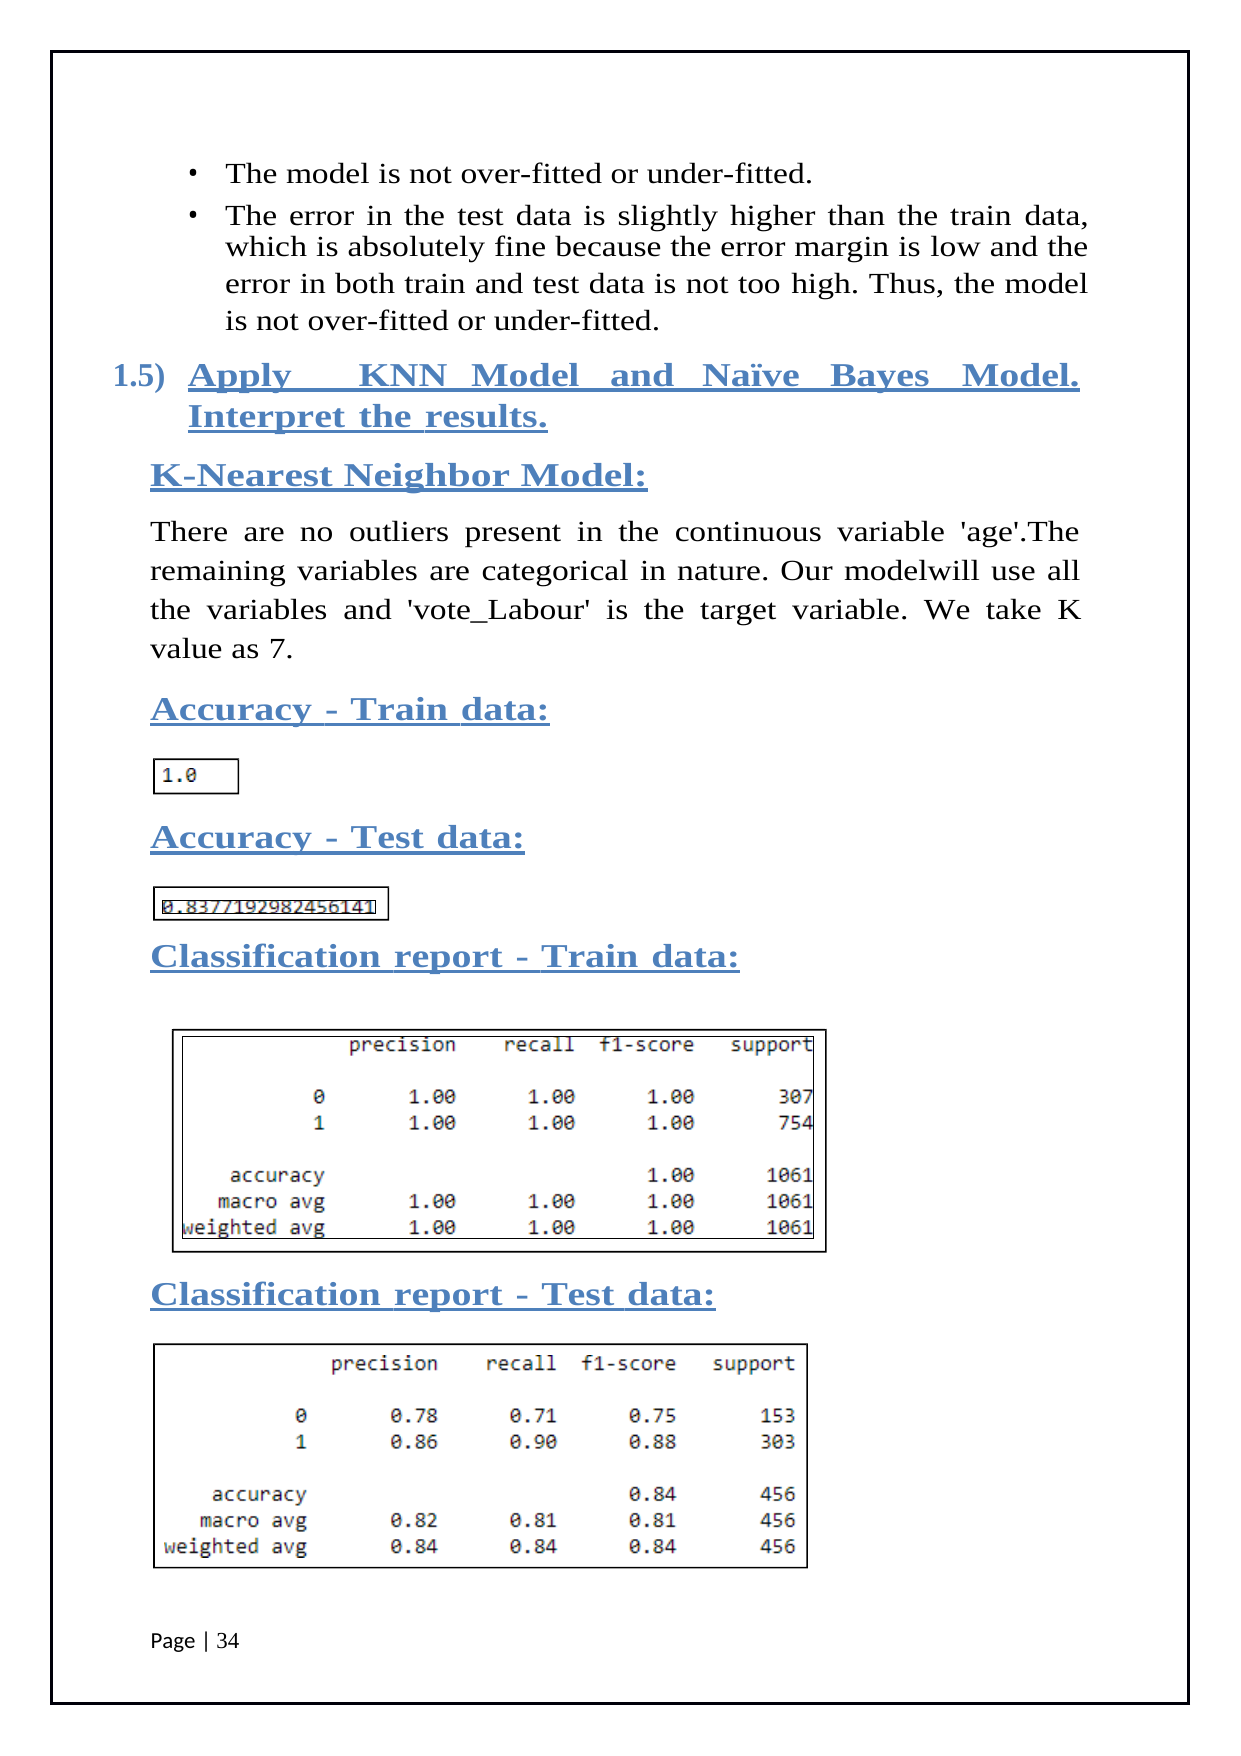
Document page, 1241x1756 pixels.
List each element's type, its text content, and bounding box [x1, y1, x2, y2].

picture [183, 1037, 813, 1238]
text error in both train and test data is not too high. Thus, the model is not over-fitted or under-fitted. [225, 267, 1091, 336]
text Accuracy - Test data: [150, 778, 1128, 856]
text Classification report - Test data: [150, 1274, 1128, 1313]
list The error in the test data is slightly higher than the train data, which is absolutely fine because the error margin is low and the [187, 196, 1090, 263]
picture [164, 1355, 796, 1558]
text There are no outliers present in the continuous variable 'age'.The remaining variables are categorical in nature. Our modelwill use all the variables and 'vote_Labour' is the target variable. We take K value as 7. [150, 514, 1082, 665]
subtitle Accuracy - Train data: [150, 690, 1128, 728]
list The model is not over-fitted or under-fitted. [187, 152, 1128, 192]
text K-Nearest Neighbor Model: [150, 455, 1128, 493]
subtitle Apply KNN Model and Naïve Bayes Model. Interpret the results. [112, 355, 1081, 435]
picture [162, 768, 197, 778]
subtitle Classification report - Train data: [150, 898, 1128, 975]
